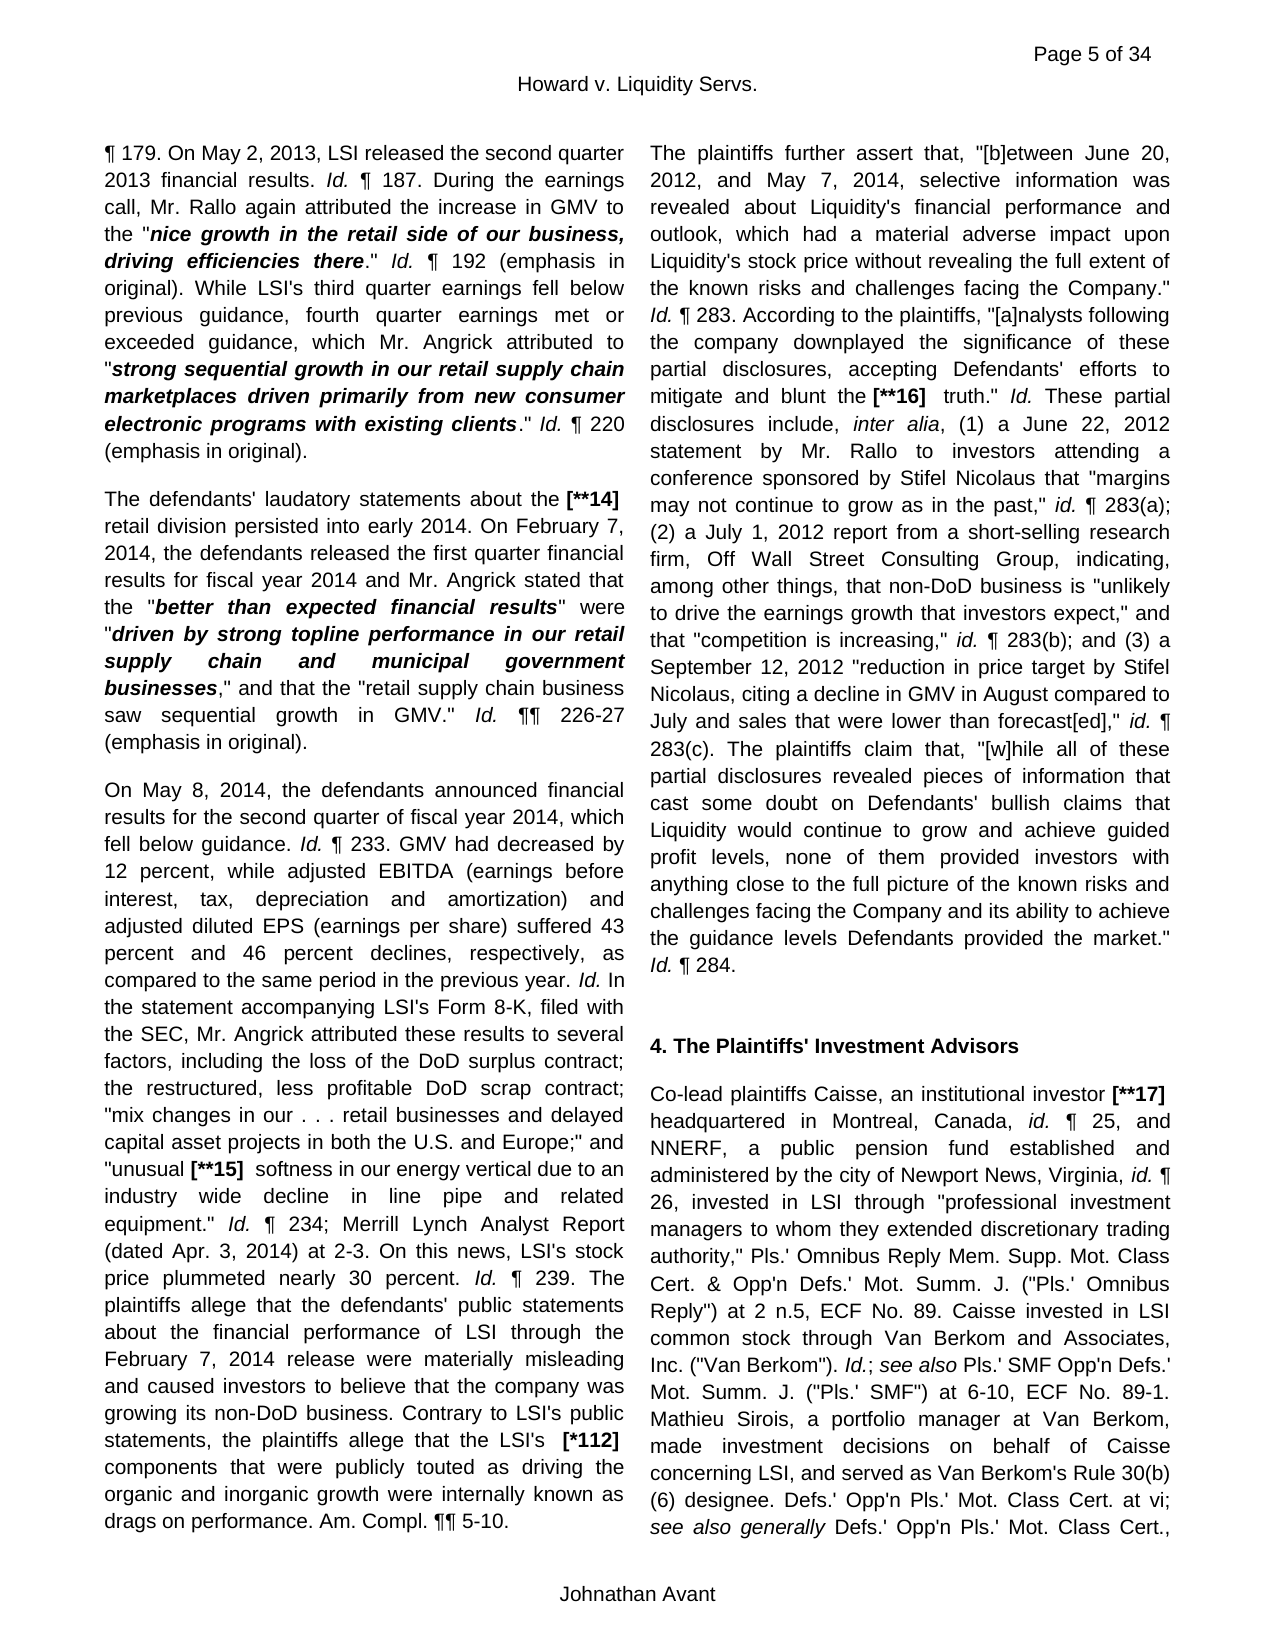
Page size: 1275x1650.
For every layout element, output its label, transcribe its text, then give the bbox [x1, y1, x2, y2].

text The plaintiffs further assert that, "[b]etween June 20, 2012, and May 7, 2014, selective information was revealed about Liquidity's financial performance and outlook, which had a material adverse impact upon Liquidity's stock price without revealing the full extent of the known risks and challenges facing the Company." Id. ¶ 283. According to the plaintiffs, "[a]nalysts following the company downplayed the significance of these partial disclosures, accepting Defendants' efforts to mitigate and blunt the [**16] truth." Id. These partial disclosures include, inter alia, (1) a June 22, 2012 statement by Mr. Rallo to investors attending a conference sponsored by Stifel Nicolaus that "margins may not continue to grow as in the past," id. ¶ 283(a); (2) a July 1, 2012 report from a short-selling research firm, Off Wall Street Consulting Group, indicating, among other things, that non-DoD business is "unlikely to drive the earnings growth that investors expect," and that "competition is increasing," id. ¶ 283(b); and (3) a September 12, 2012 "reduction in price target by Stifel Nicolaus, citing a decline in GMV in August compared to July and sales that were lower than forecast[ed]," id. ¶ 283(c). The plaintiffs claim that, "[w]hile all of these partial disclosures revealed pieces of information that cast some doubt on Defendants' bullish claims that Liquidity would continue to grow and achieve guided profit levels, none of them provided investors with anything close to the full picture of the known risks and challenges facing the Company and its ability to achieve the guidance levels Defendants provided the market." Id. ¶ 284. [650, 137, 1171, 977]
text 4. The Plaintiffs' Investment Advisors [650, 1002, 1171, 1058]
text On May 8, 2014, the defendants announced financial results for the second quarter of fiscal year 2014, which fell below guidance. Id. ¶ 233. GMV had decreased by 12 percent, while adjusted EBITDA (earnings before interest, tax, depreciation and amortization) and adjusted diluted EPS (earnings per share) suffered 43 percent and 46 percent declines, respectively, as compared to the same period in the previous year. Id. In the statement accompanying LSI's Form 8-K, filed with the SEC, Mr. Angrick attributed these results to several factors, including the loss of the DoD surplus contract; the restructured, less profitable DoD scrap contract; "mix changes in our . . . retail businesses and delayed capital asset projects in both the U.S. and Europe;" and "unusual [**15] softness in our energy vertical due to an industry wide decline in line pipe and related equipment." Id. ¶ 234; Merrill Lynch Analyst Report (dated Apr. 3, 2014) at 2-3. On this news, LSI's stock price plummeted nearly 30 percent. Id. ¶ 239. The plaintiffs allege that the defendants' public statements about the financial performance of LSI through the February 7, 2014 release were materially misleading and caused investors to believe that the company was growing its non-DoD business. Contrary to LSI's public statements, the plaintiffs allege that the LSI's [*112] components that were publicly touted as driving the organic and inorganic growth were internally known as drags on performance. Am. Compl. ¶¶ 5-10. [104, 775, 625, 1533]
text The defendants' laudatory statements about the [**14] retail division persisted into early 2014. On February 7, 2014, the defendants released the first quarter financial results for fiscal year 2014 and Mr. Angrick stated that the "better than expected financial results" were "driven by strong topline performance in our retail supply chain and municipal government businesses," and that the "retail supply chain business saw sequential growth in GMV." Id. ¶¶ 226-27 (emphasis in original). [104, 483, 625, 754]
